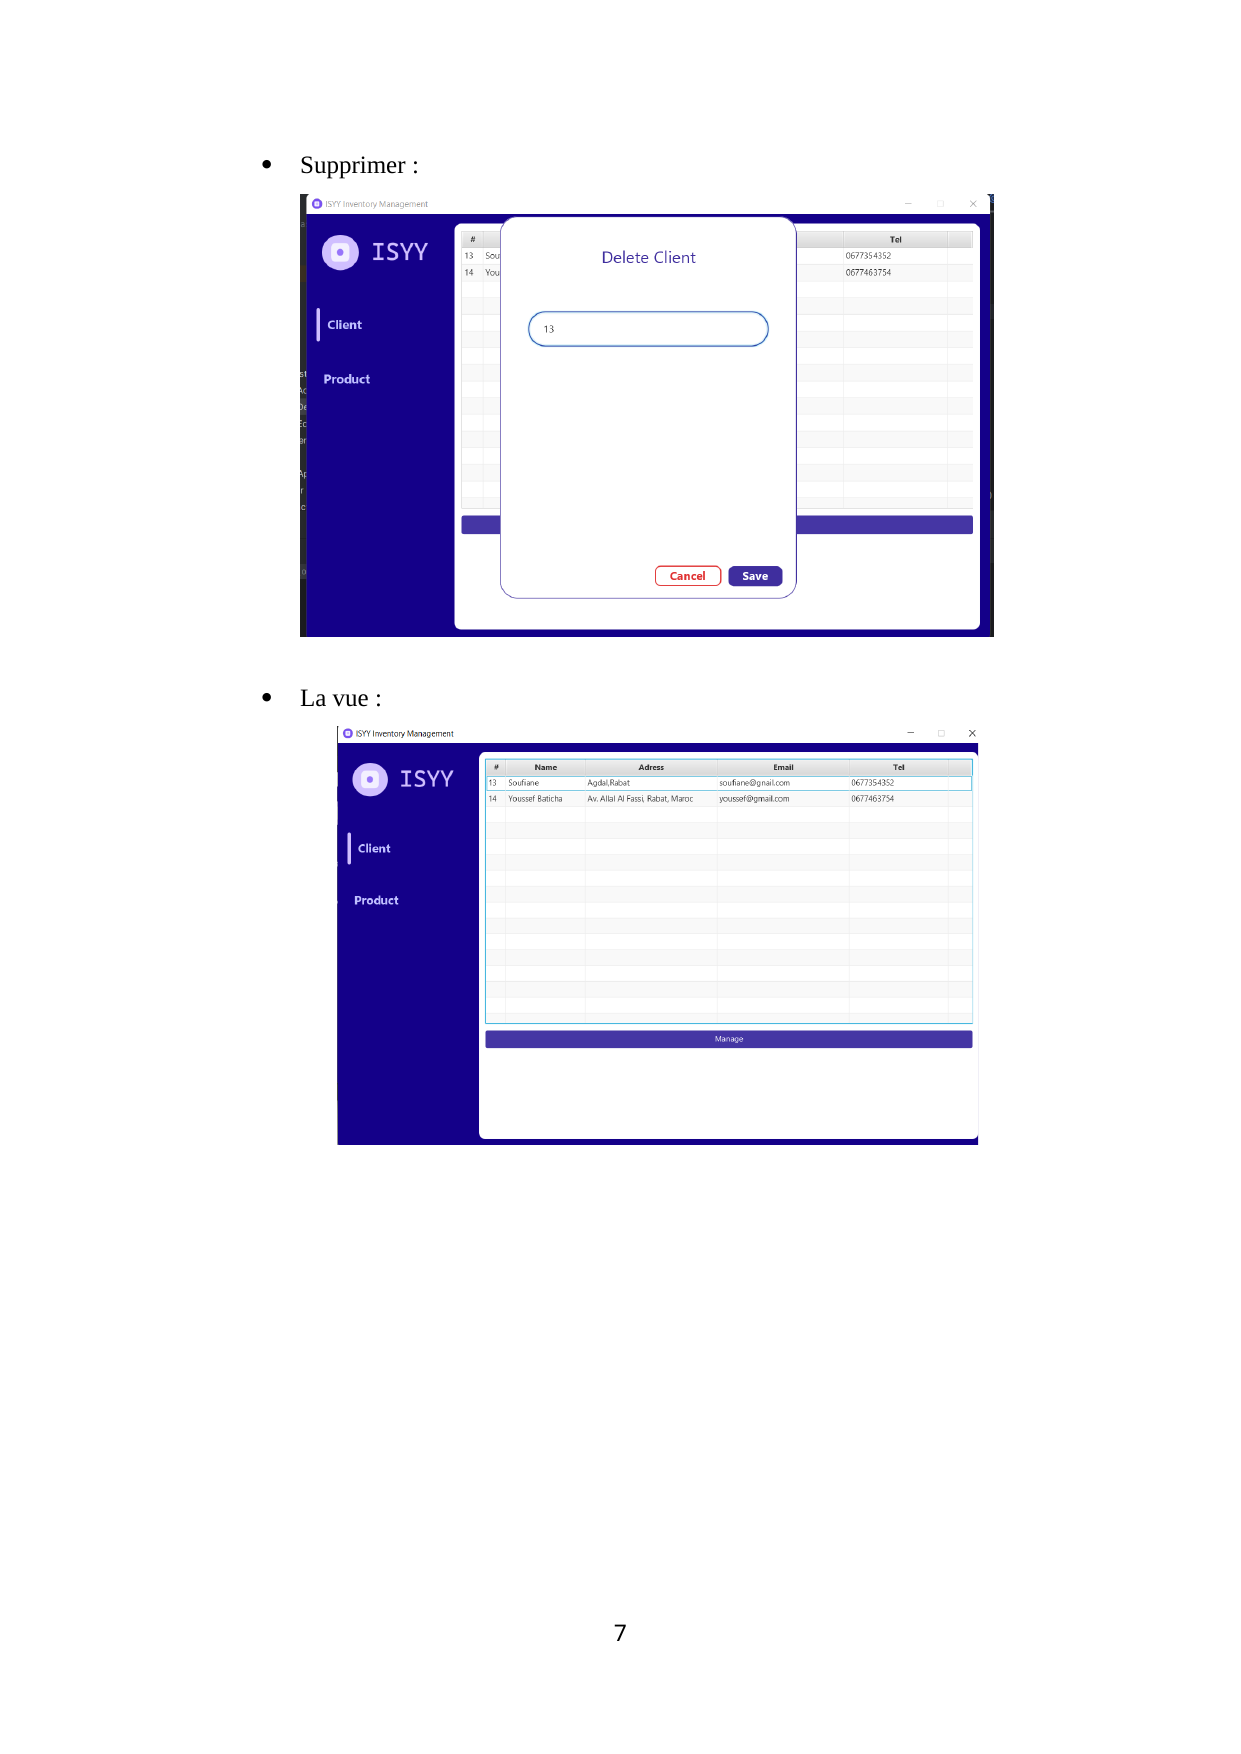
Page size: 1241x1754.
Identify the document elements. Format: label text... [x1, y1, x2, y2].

picture [300, 194, 994, 637]
list La vue : [262, 683, 1090, 712]
picture [337, 726, 979, 1145]
